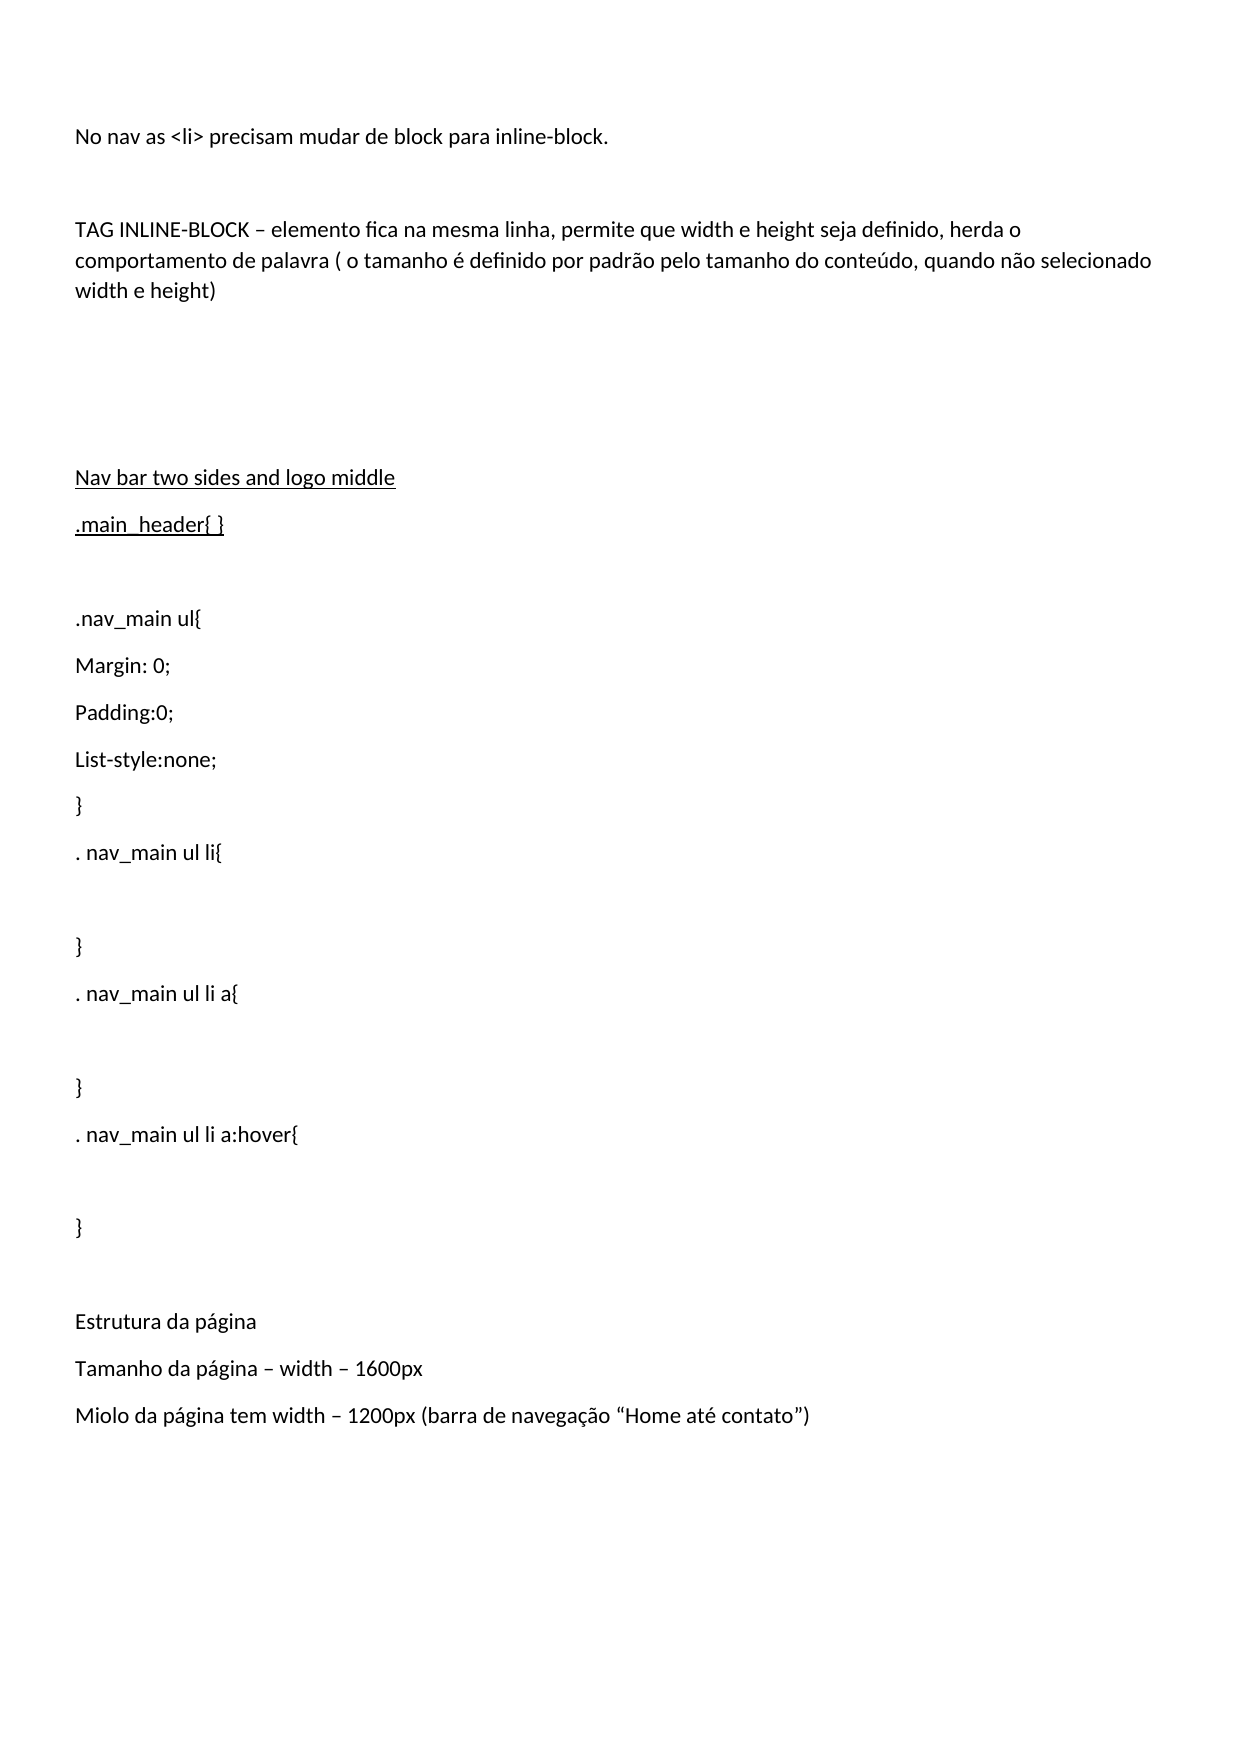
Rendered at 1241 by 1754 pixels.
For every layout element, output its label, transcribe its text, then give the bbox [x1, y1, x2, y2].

text Miolo da página tem width – 1200px (barra de navegação “Home até contato”) [75, 1401, 1165, 1429]
text Margin: 0; [75, 651, 1165, 679]
text } [75, 1213, 1165, 1242]
text Tamanho da página – width – 1600px [75, 1354, 1165, 1382]
text . nav_main ul li a{ [75, 979, 1165, 1007]
text } [75, 932, 1165, 960]
text . nav_main ul li a:hover{ [75, 1120, 1165, 1148]
text TAG INLINE-BLOCK – elemento fica na mesma linha, permite que width e height seja definido, herda o comportamento de palavra ( o tamanho é definido por padrão pelo tamanho do conteúdo, quando não selecionado width e height) [75, 216, 1165, 304]
text . nav_main ul li{ [75, 838, 1165, 867]
text .main_header{ } [75, 510, 1165, 538]
text } [75, 792, 1165, 820]
text List-style:none; [75, 745, 1165, 773]
text Padding:0; [75, 698, 1165, 726]
text No nav as <li> precisam mudar de block para inline-block. [75, 122, 1165, 150]
text Nav bar two sides and logo middle [75, 463, 1165, 492]
text } [75, 1073, 1165, 1101]
text .nav_main ul{ [75, 604, 1165, 632]
text Estrutura da página [75, 1307, 1165, 1335]
